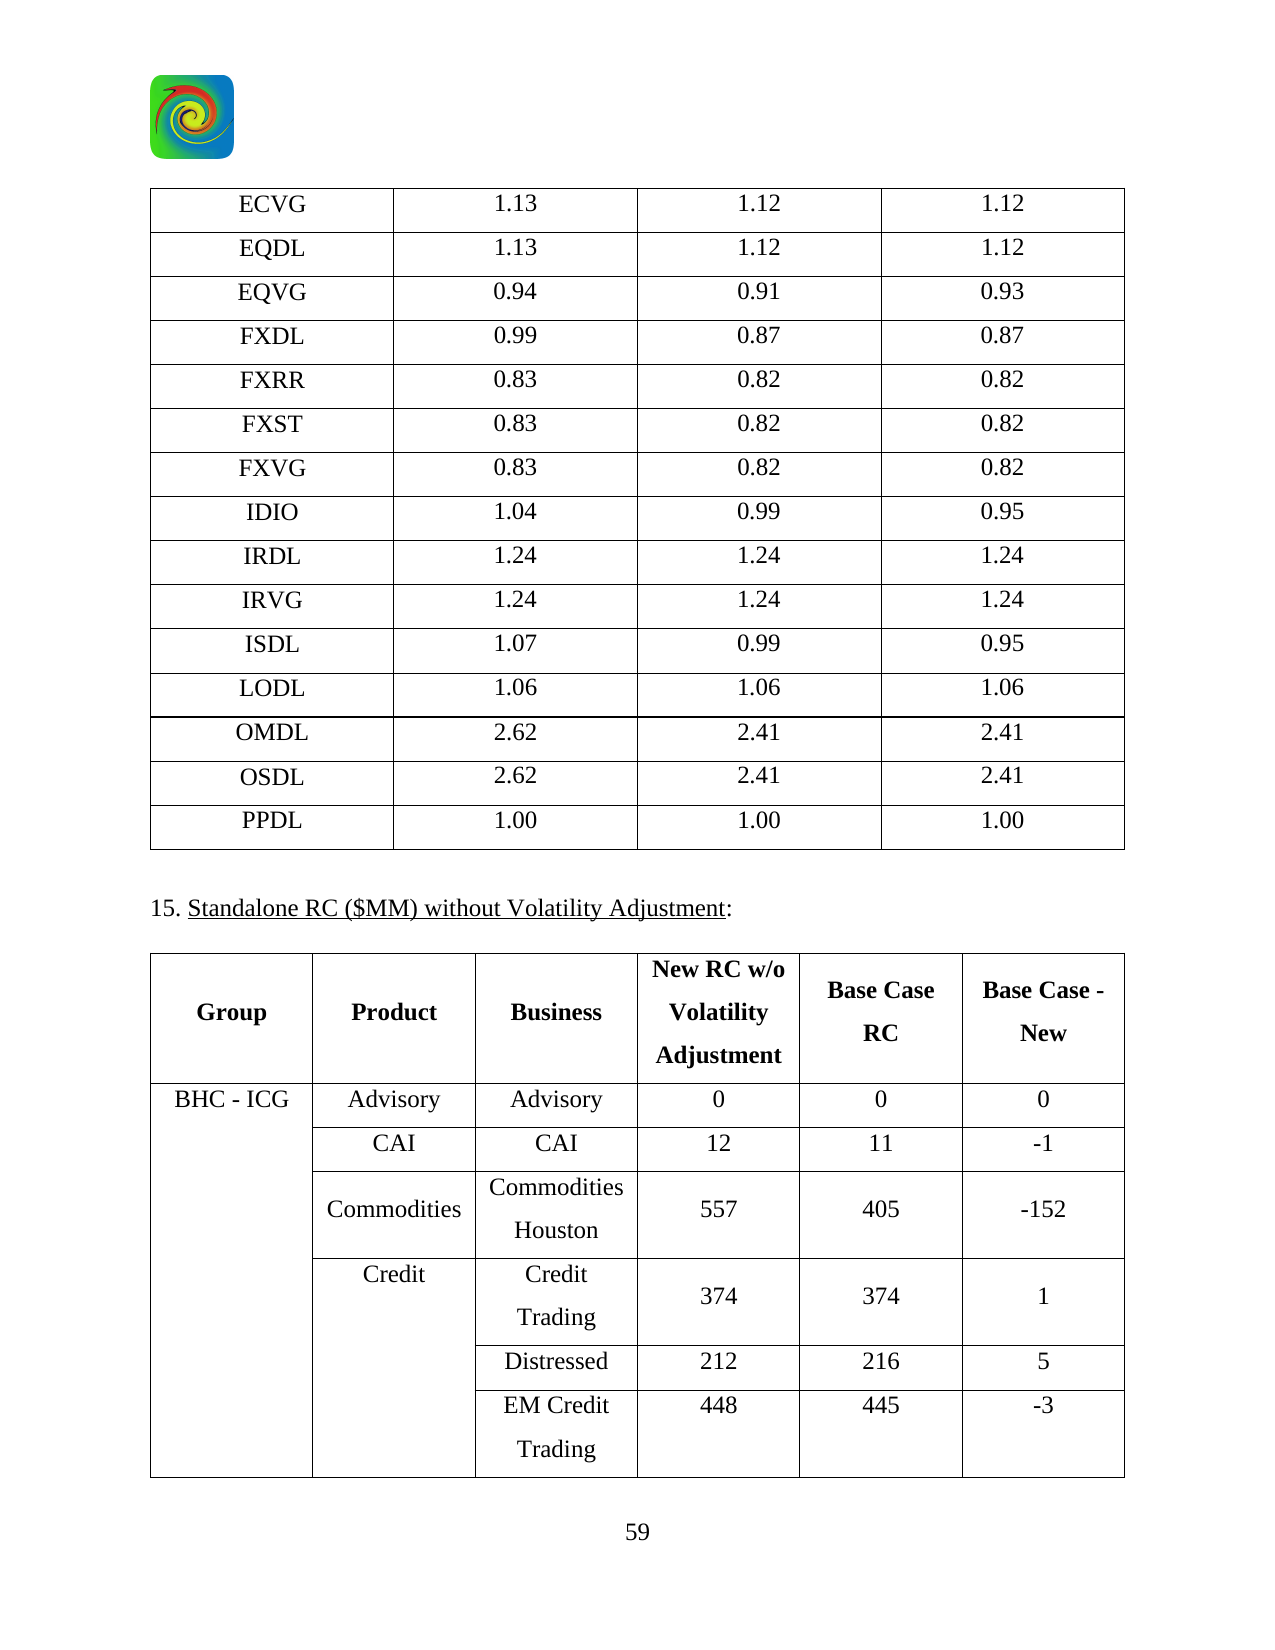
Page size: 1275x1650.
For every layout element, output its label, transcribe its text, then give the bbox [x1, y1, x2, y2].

table_header Product [313, 954, 475, 1083]
table_cell [394, 233, 637, 276]
table_cell [394, 321, 637, 364]
table_cell FXRR [151, 365, 393, 408]
table_cell [882, 629, 1124, 672]
table_cell -1 [963, 1128, 1124, 1171]
table_cell [882, 762, 1124, 804]
table_cell [882, 718, 1124, 761]
table_header Base Case RC [800, 954, 962, 1083]
table_cell [638, 718, 881, 761]
table_cell [638, 674, 881, 716]
table_cell [638, 762, 881, 804]
table_cell [638, 233, 881, 276]
table_cell 0 [800, 1084, 962, 1127]
table_cell [394, 541, 637, 584]
table_cell CAI [313, 1128, 475, 1171]
table_cell -3 [963, 1391, 1124, 1477]
table_cell [638, 409, 881, 452]
table_cell 1 [963, 1259, 1124, 1345]
table_cell OSDL [151, 762, 393, 804]
table_cell [394, 277, 637, 320]
table_cell [638, 541, 881, 584]
table_cell 448 [638, 1391, 799, 1477]
table_cell [882, 674, 1124, 716]
table_cell [394, 718, 637, 761]
table_cell [882, 189, 1124, 232]
table_cell Advisory [476, 1084, 637, 1127]
table_cell [638, 629, 881, 672]
table_cell EQVG [151, 277, 393, 320]
table_cell ECVG [151, 189, 393, 232]
table_cell [638, 585, 881, 628]
table_header Base Case - New [963, 954, 1124, 1083]
table_cell [882, 365, 1124, 408]
table_cell Credit [313, 1259, 475, 1477]
table_cell [394, 806, 637, 849]
table_cell [394, 189, 637, 232]
table_cell PPDL [151, 806, 393, 849]
table_cell [882, 233, 1124, 276]
table_cell OMDL [151, 718, 393, 761]
table_cell [638, 189, 881, 232]
table_cell 11 [800, 1128, 962, 1171]
table_cell [882, 541, 1124, 584]
table_cell Distressed [476, 1346, 637, 1389]
table_cell [638, 321, 881, 364]
picture [150, 75, 223, 159]
table_cell [394, 453, 637, 496]
table_cell BHC - ICG [151, 1084, 312, 1477]
table_cell 445 [800, 1391, 962, 1477]
table_cell [394, 497, 637, 540]
table_cell 216 [800, 1346, 962, 1389]
table_cell [638, 497, 881, 540]
table_cell 557 [638, 1172, 799, 1258]
table_cell IRDL [151, 541, 393, 584]
table_cell [394, 409, 637, 452]
table_cell 12 [638, 1128, 799, 1171]
table_cell 212 [638, 1346, 799, 1389]
table_cell 5 [963, 1346, 1124, 1389]
table_cell FXST [151, 409, 393, 452]
table_cell Credit Trading [476, 1259, 637, 1345]
table_cell 374 [638, 1259, 799, 1345]
table_cell [638, 453, 881, 496]
table_cell FXVG [151, 453, 393, 496]
table_cell 0 [963, 1084, 1124, 1127]
table_cell [394, 585, 637, 628]
table_cell 374 [800, 1259, 962, 1345]
table_cell 0 [638, 1084, 799, 1127]
table_cell 405 [800, 1172, 962, 1258]
table_cell Advisory [313, 1084, 475, 1127]
table_cell EQDL [151, 233, 393, 276]
table_cell [638, 806, 881, 849]
table_cell [882, 806, 1124, 849]
table_header New RC w/o Volatility Adjustment [638, 954, 799, 1083]
table_cell [394, 762, 637, 804]
table_cell IDIO [151, 497, 393, 540]
table_header Group [151, 954, 312, 1083]
table_cell ISDL [151, 629, 393, 672]
table_cell LODL [151, 674, 393, 716]
table_cell [882, 409, 1124, 452]
table_cell [394, 629, 637, 672]
table_header Business [476, 954, 637, 1083]
table_cell [882, 321, 1124, 364]
table_cell [882, 497, 1124, 540]
table_cell [394, 674, 637, 716]
table_cell Commodities Houston [476, 1172, 637, 1258]
table_cell [394, 365, 637, 408]
list Standalone RC ($MM) without Volatility Adjustment: [150, 893, 1125, 922]
table_cell [882, 277, 1124, 320]
table_cell [638, 277, 881, 320]
table_cell [882, 585, 1124, 628]
table_cell IRVG [151, 585, 393, 628]
table_cell -152 [963, 1172, 1124, 1258]
table_cell Commodities [313, 1172, 475, 1258]
picture [188, 75, 234, 159]
table_cell [638, 365, 881, 408]
table_cell FXDL [151, 321, 393, 364]
table_cell [882, 453, 1124, 496]
table_cell EM Credit Trading [476, 1391, 637, 1477]
table_cell CAI [476, 1128, 637, 1171]
